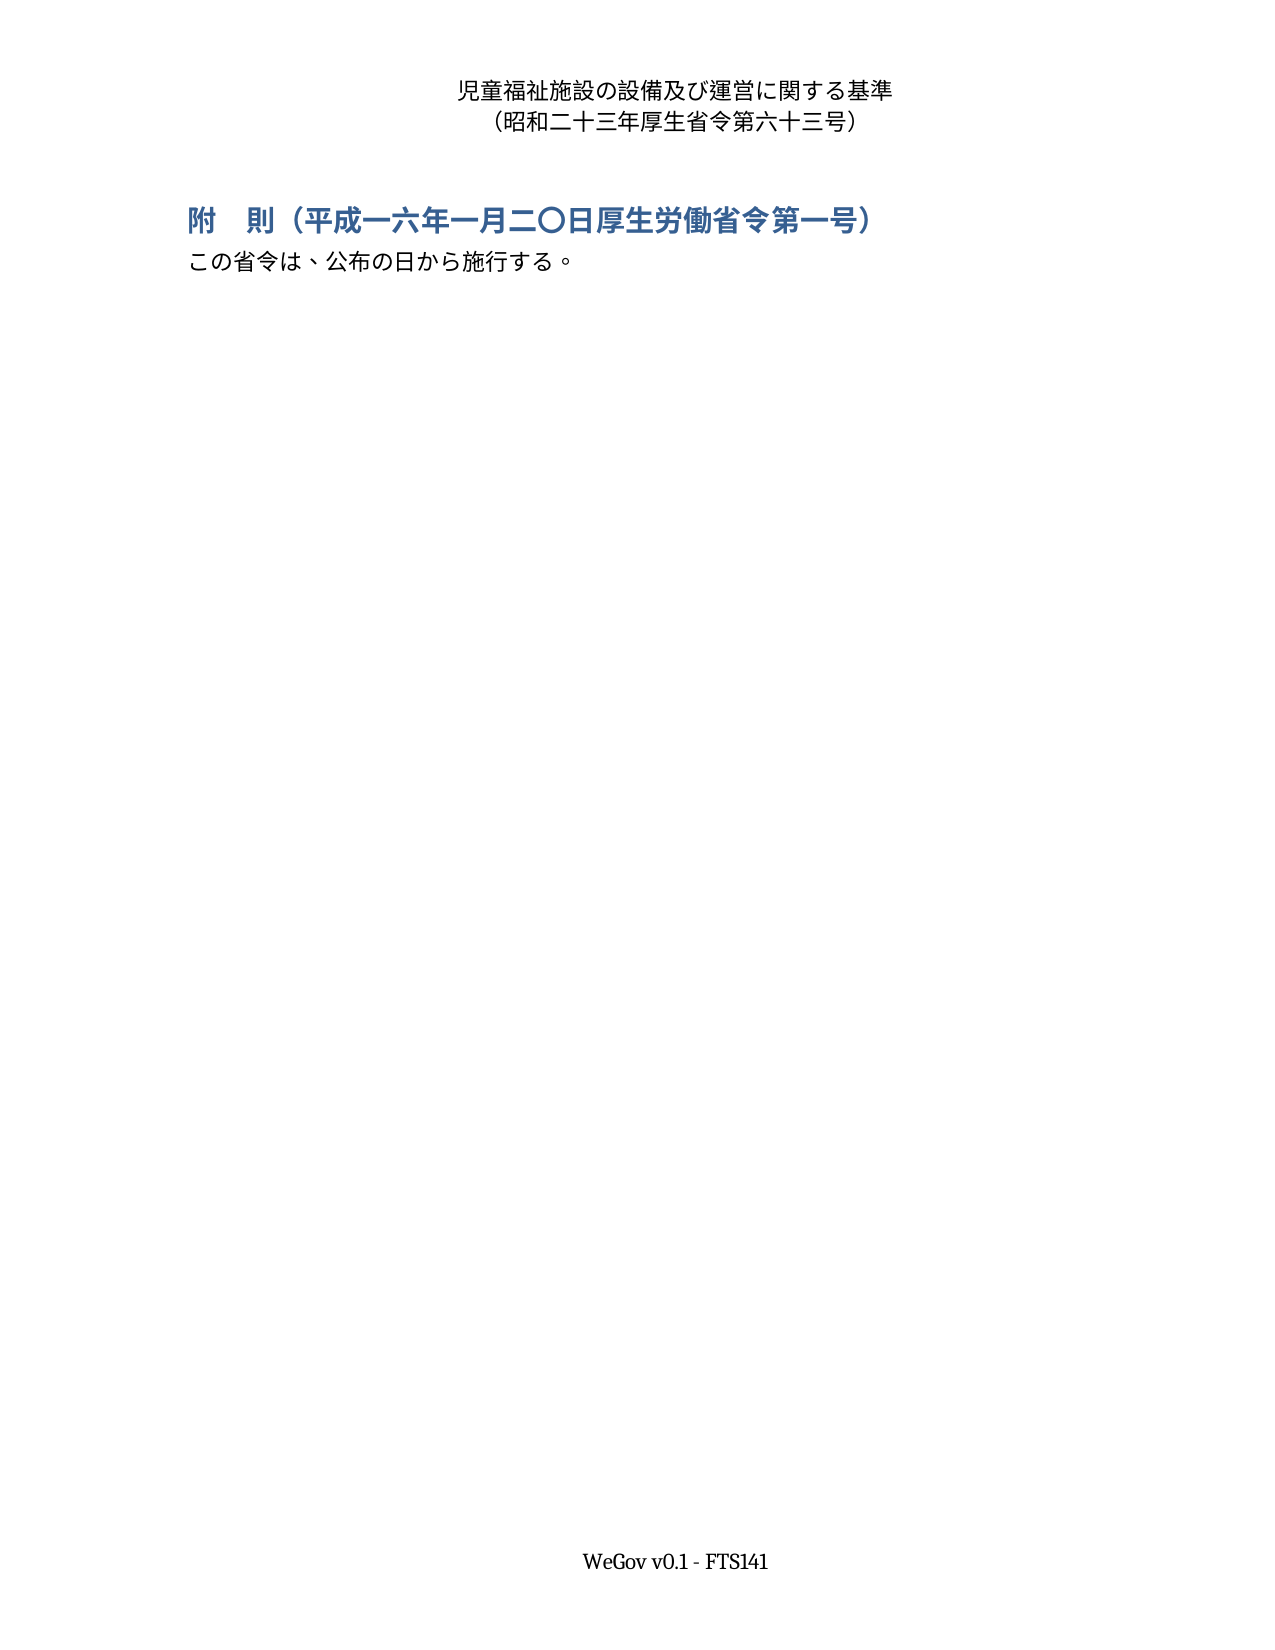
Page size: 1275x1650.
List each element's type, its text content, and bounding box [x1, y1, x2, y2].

subtitle 附 則（平成一六年一月二〇日厚生労働省令第一号） [187, 200, 1087, 240]
text この省令は、公布の日から施行する。 [187, 246, 1087, 277]
